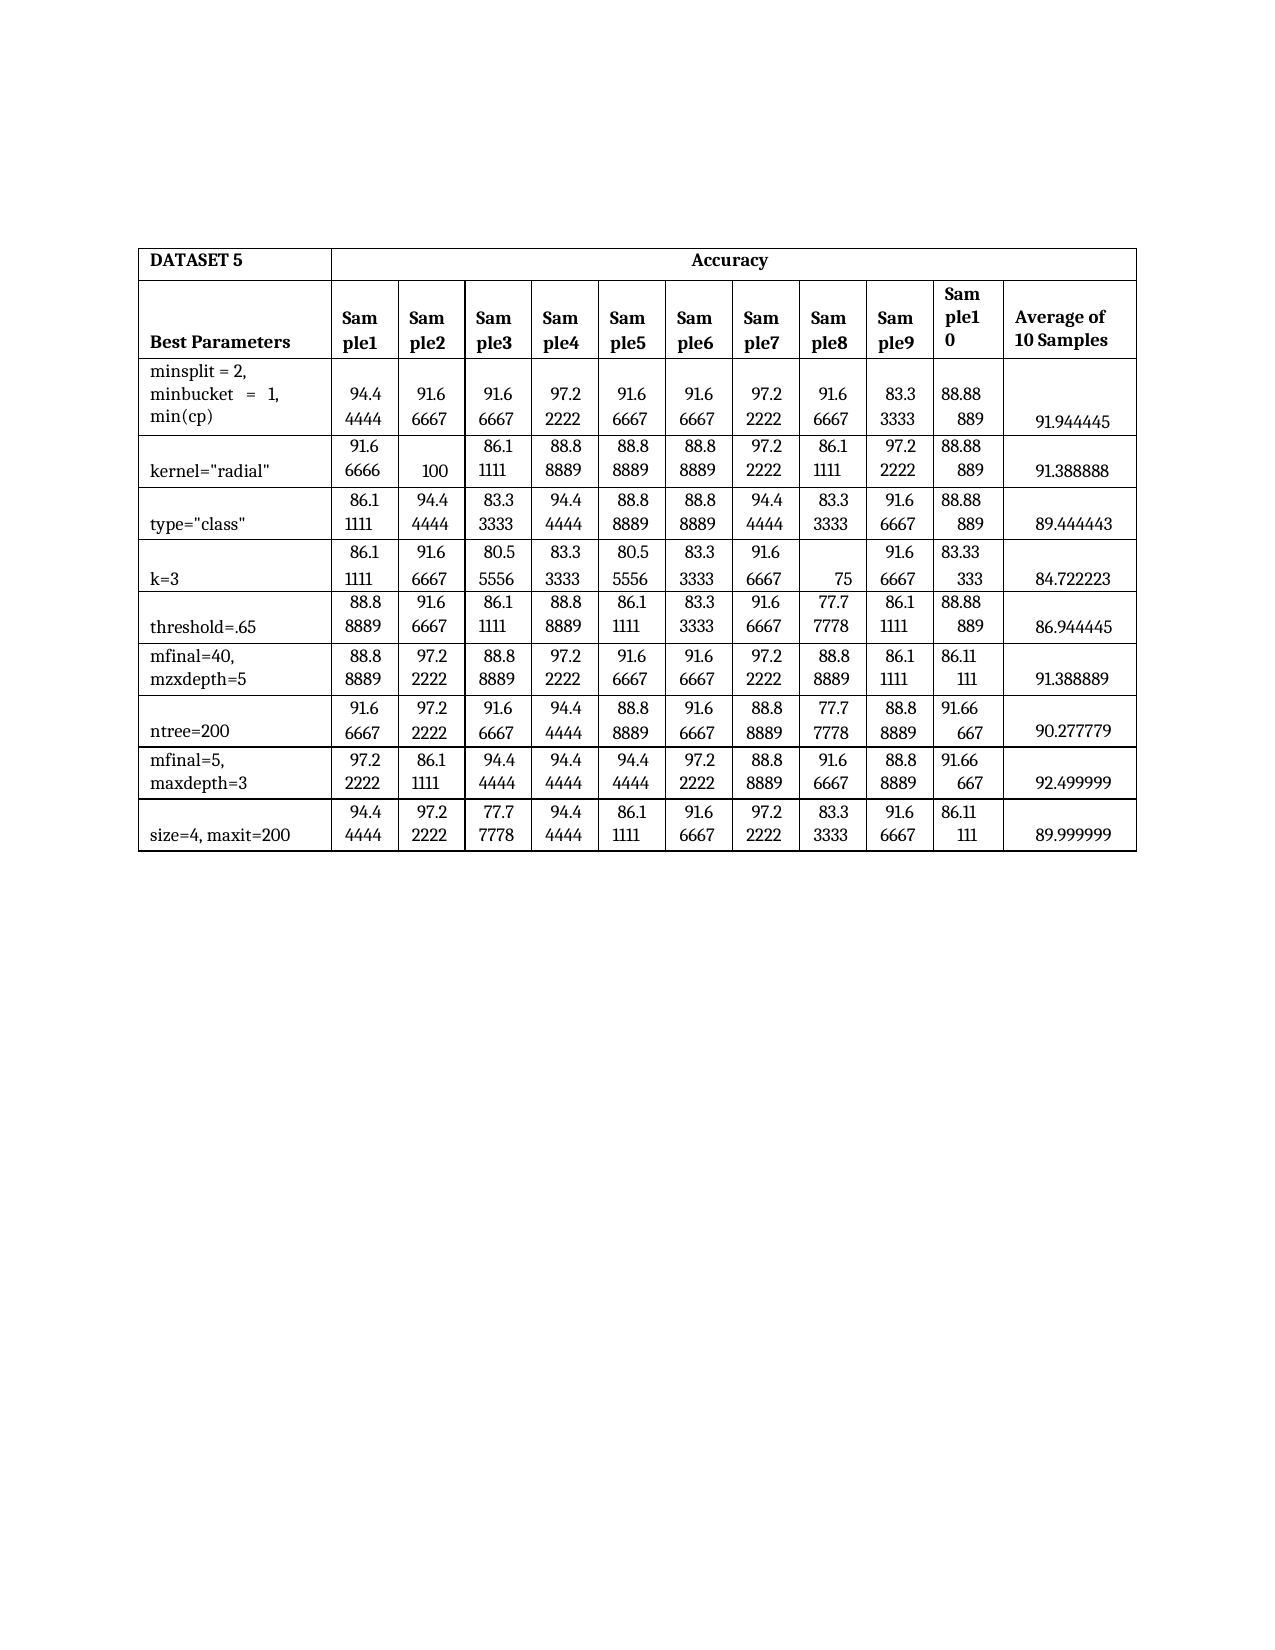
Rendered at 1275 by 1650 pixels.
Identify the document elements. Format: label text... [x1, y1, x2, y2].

table_cell ntree=200 [139, 696, 331, 746]
table_cell 86.1 1111 [332, 488, 398, 539]
table_cell 94.4 4444 [532, 488, 598, 539]
table_cell 83.33 333 [934, 540, 1003, 591]
table_cell k=3 [139, 540, 331, 591]
table_cell 91.388888 [1004, 436, 1136, 487]
table_cell minsplit = 2, minbucket = 1, min(cp) [139, 359, 331, 435]
table_cell Sam ple4 [532, 281, 598, 357]
table_cell 91.944445 [1004, 359, 1136, 435]
table_cell 88.88 889 [934, 436, 1003, 487]
table_cell 97.2 2222 [399, 644, 464, 694]
table_cell 88.8 8889 [800, 644, 866, 694]
table_cell 86.1 1111 [399, 748, 464, 798]
table_cell size=4, maxit=200 [139, 800, 331, 850]
table_cell 88.8 8889 [532, 592, 598, 643]
table_cell 88.8 8889 [867, 748, 933, 798]
table_cell 97.2 2222 [733, 800, 799, 850]
table_cell 91.6 6667 [800, 748, 866, 798]
table_cell Sam ple7 [733, 281, 799, 357]
table_cell threshold=.65 [139, 592, 331, 643]
table_cell 83.3 3333 [867, 359, 933, 435]
table_cell 77.7 7778 [466, 800, 531, 850]
table_cell 80.5 5556 [466, 540, 531, 591]
table_cell 86.1 1111 [466, 436, 531, 487]
table_cell 91.6 6667 [599, 359, 665, 435]
table_cell 88.8 8889 [666, 436, 732, 487]
table_cell 88.8 8889 [599, 488, 665, 539]
table_cell 94.4 4444 [399, 488, 464, 539]
table_cell 91.66 667 [934, 748, 1003, 798]
table_cell 86.11 111 [934, 644, 1003, 694]
table_cell 89.999999 [1004, 800, 1136, 850]
table_cell 91.6 6667 [466, 359, 531, 435]
table_cell Sam ple3 [466, 281, 531, 357]
table_cell 75 [800, 540, 866, 591]
table_cell 94.4 4444 [532, 696, 598, 746]
table_cell 86.1 1111 [867, 644, 933, 694]
table_cell 91.66 667 [934, 696, 1003, 746]
table_cell 91.6 6667 [666, 696, 732, 746]
table_cell 91.6 6667 [867, 800, 933, 850]
table_cell Sam ple5 [599, 281, 665, 357]
table_cell Sam ple1 0 [934, 281, 1003, 357]
table_cell 100 [399, 436, 464, 487]
table_cell 86.1 1111 [867, 592, 933, 643]
table_cell 86.1 1111 [800, 436, 866, 487]
table_cell 91.6 6667 [399, 540, 464, 591]
table_cell 86.1 1111 [332, 540, 398, 591]
table_cell 94.4 4444 [599, 748, 665, 798]
table_cell 88.8 8889 [599, 696, 665, 746]
table_cell 91.6 6667 [733, 540, 799, 591]
table_cell 91.6 6667 [399, 592, 464, 643]
table_header Accuracy [332, 249, 1136, 280]
table_cell 94.4 4444 [532, 748, 598, 798]
table_cell 88.8 8889 [332, 644, 398, 694]
table_cell 88.8 8889 [733, 748, 799, 798]
table_cell 91.6 6667 [733, 592, 799, 643]
table_cell 94.4 4444 [532, 800, 598, 850]
table_cell Sam ple2 [399, 281, 464, 357]
table_cell 77.7 7778 [800, 592, 866, 643]
table_cell 88.8 8889 [466, 644, 531, 694]
table_cell Sam ple1 [332, 281, 398, 357]
table_cell 80.5 5556 [599, 540, 665, 591]
table_cell 91.6 6667 [867, 540, 933, 591]
table_cell 94.4 4444 [466, 748, 531, 798]
table_cell 83.3 3333 [532, 540, 598, 591]
table_cell 86.1 1111 [466, 592, 531, 643]
table_cell 83.3 3333 [666, 540, 732, 591]
table_cell 97.2 2222 [532, 359, 598, 435]
table_cell 83.3 3333 [800, 488, 866, 539]
table_cell 91.6 6667 [399, 359, 464, 435]
table_cell 91.6 6667 [867, 488, 933, 539]
table_cell 88.88 889 [934, 592, 1003, 643]
table_cell 91.6 6666 [332, 436, 398, 487]
table_cell 86.11 111 [934, 800, 1003, 850]
table_cell 88.8 8889 [733, 696, 799, 746]
table_cell 88.88 889 [934, 488, 1003, 539]
table_cell 91.6 6667 [466, 696, 531, 746]
table_cell 94.4 4444 [332, 359, 398, 435]
table_cell 91.6 6667 [599, 644, 665, 694]
table_cell 97.2 2222 [666, 748, 732, 798]
table_cell 97.2 2222 [733, 644, 799, 694]
table_cell 91.6 6667 [666, 359, 732, 435]
table_cell 88.8 8889 [332, 592, 398, 643]
table_cell 91.388889 [1004, 644, 1136, 694]
table_cell 89.444443 [1004, 488, 1136, 539]
table_cell Sam ple8 [800, 281, 866, 357]
table_cell 94.4 4444 [332, 800, 398, 850]
table_cell 92.499999 [1004, 748, 1136, 798]
table_cell 88.8 8889 [532, 436, 598, 487]
table_header DATASET 5 [139, 249, 331, 280]
table_cell 91.6 6667 [332, 696, 398, 746]
table_cell 91.6 6667 [666, 800, 732, 850]
table_cell 97.2 2222 [532, 644, 598, 694]
table_cell type="class" [139, 488, 331, 539]
table_cell Average of 10 Samples [1004, 281, 1136, 357]
table_cell 83.3 3333 [800, 800, 866, 850]
table_cell Sam ple9 [867, 281, 933, 357]
table_cell 97.2 2222 [399, 696, 464, 746]
table_cell mfinal=40, mzxdepth=5 [139, 644, 331, 694]
table_cell 84.722223 [1004, 540, 1136, 591]
table_cell 88.8 8889 [666, 488, 732, 539]
table_cell 91.6 6667 [666, 644, 732, 694]
table_cell 90.277779 [1004, 696, 1136, 746]
table_cell 94.4 4444 [733, 488, 799, 539]
table_cell 97.2 2222 [733, 436, 799, 487]
table_cell 83.3 3333 [466, 488, 531, 539]
table_cell 77.7 7778 [800, 696, 866, 746]
table_cell 86.1 1111 [599, 800, 665, 850]
table_cell 91.6 6667 [800, 359, 866, 435]
table_cell 97.2 2222 [867, 436, 933, 487]
table_cell 97.2 2222 [399, 800, 464, 850]
table_cell Best Parameters [139, 281, 331, 357]
table_cell 86.944445 [1004, 592, 1136, 643]
table_cell 88.8 8889 [867, 696, 933, 746]
table_cell 83.3 3333 [666, 592, 732, 643]
table_cell 86.1 1111 [599, 592, 665, 643]
table_cell 97.2 2222 [733, 359, 799, 435]
table_cell Sam ple6 [666, 281, 732, 357]
table_cell 88.88 889 [934, 359, 1003, 435]
table_cell 88.8 8889 [599, 436, 665, 487]
table_cell 97.2 2222 [332, 748, 398, 798]
table_cell kernel="radial" [139, 436, 331, 487]
table_cell mfinal=5, maxdepth=3 [139, 748, 331, 798]
